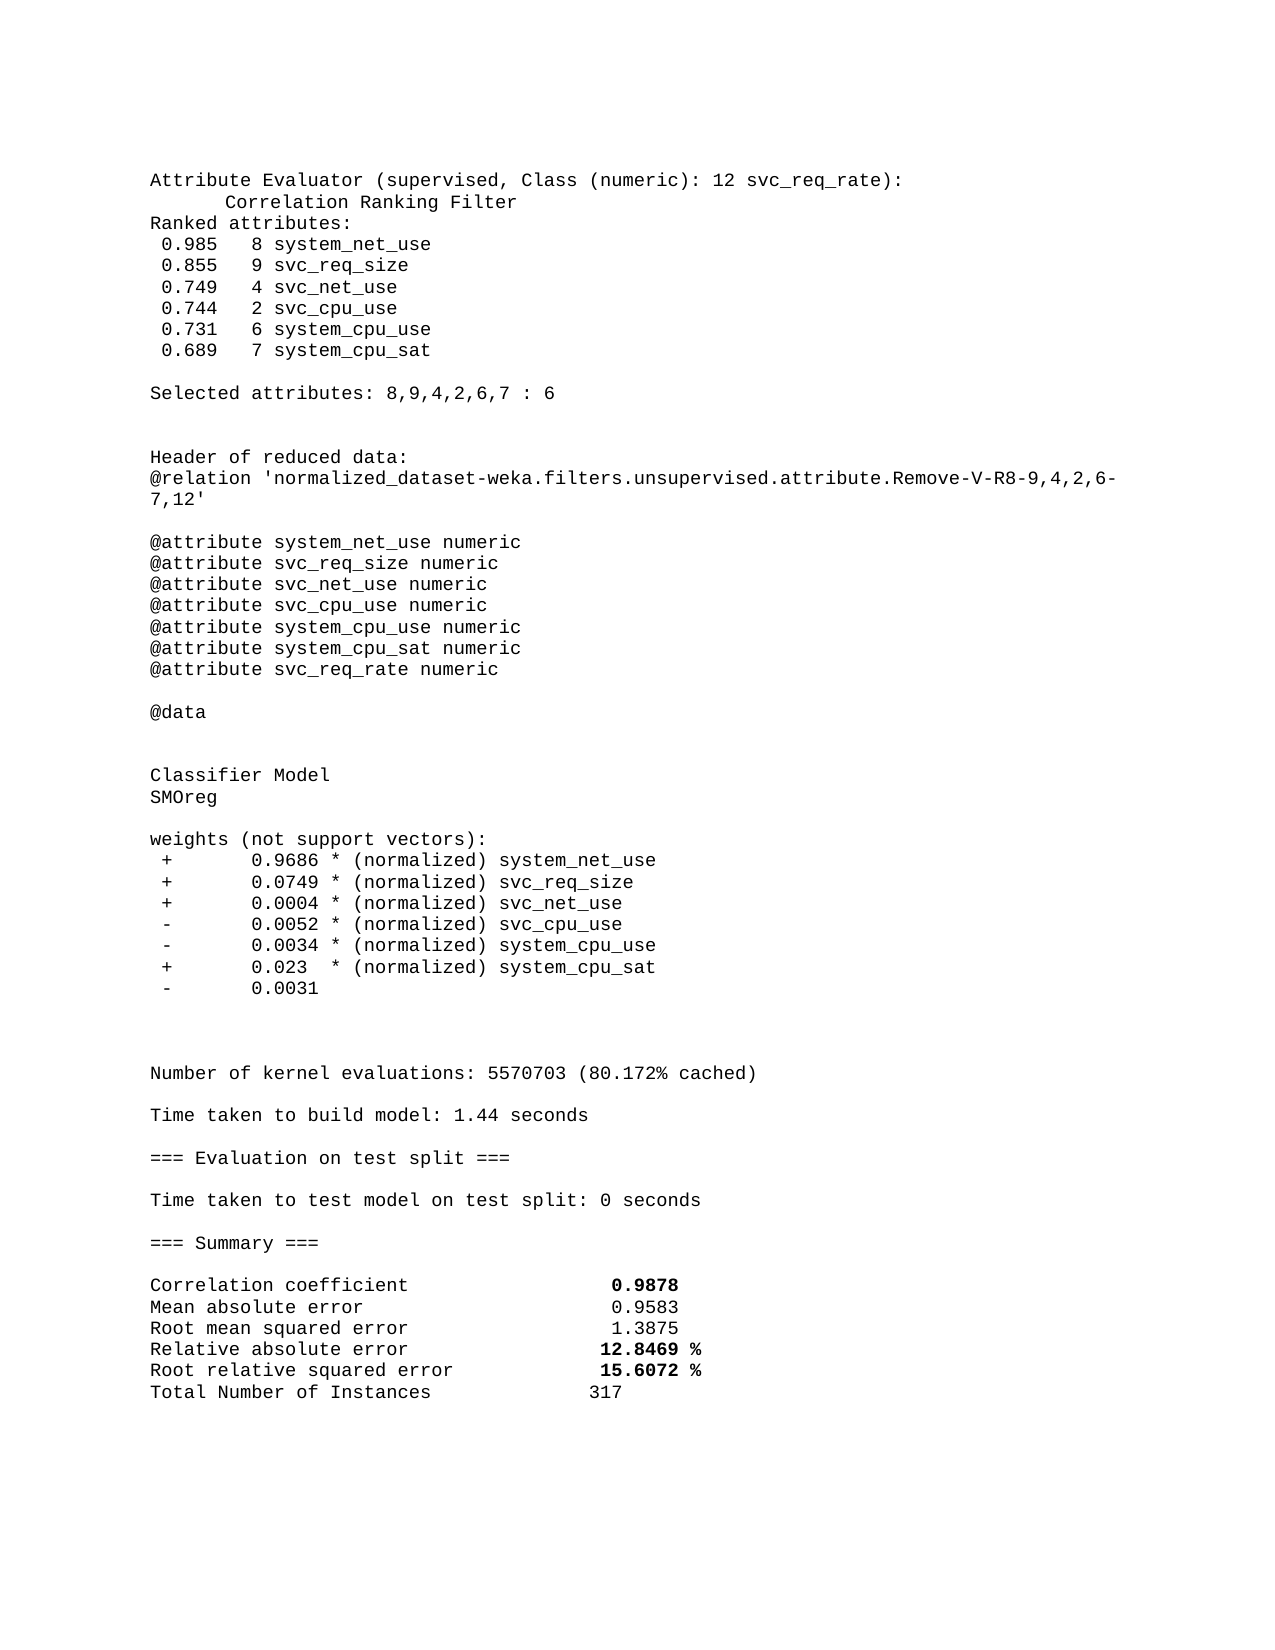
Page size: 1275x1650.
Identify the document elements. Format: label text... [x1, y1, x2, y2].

text Relative absolute error 12.8469 % [150, 1340, 1125, 1361]
text 0.731 6 system_cpu_use [150, 320, 1125, 341]
text @data [150, 702, 1125, 724]
text Time taken to test model on test split: 0 seconds [150, 1191, 1125, 1212]
text Attribute Evaluator (supervised, Class (numeric): 12 svc_req_rate): [150, 171, 1125, 192]
text + 0.9686 * (normalized) system_net_use [150, 851, 1125, 872]
text Root relative squared error 15.6072 % [150, 1361, 1125, 1382]
text - 0.0031 [150, 979, 1125, 1000]
text @attribute system_net_use numeric [150, 532, 1125, 554]
text Correlation Ranking Filter [150, 192, 1125, 214]
text Total Number of Instances 317 [150, 1382, 1125, 1404]
text - 0.0052 * (normalized) svc_cpu_use [150, 915, 1125, 936]
text @attribute svc_req_size numeric [150, 554, 1125, 575]
text === Summary === [150, 1234, 1125, 1255]
text 0.744 2 svc_cpu_use [150, 299, 1125, 320]
text @relation 'normalized_dataset-weka.filters.unsupervised.attribute.Remove-V-R8-9,4,2,6-7,12' [150, 469, 1125, 511]
text Ranked attributes: [150, 214, 1125, 235]
text @attribute system_cpu_use numeric [150, 617, 1125, 639]
text - 0.0034 * (normalized) system_cpu_use [150, 936, 1125, 957]
text Header of reduced data: [150, 447, 1125, 469]
text === Evaluation on test split === [150, 1149, 1125, 1170]
text @attribute system_cpu_sat numeric [150, 639, 1125, 660]
text SMOreg [150, 787, 1125, 809]
text Mean absolute error 0.9583 [150, 1297, 1125, 1319]
text 0.985 8 system_net_use [150, 235, 1125, 256]
text 0.749 4 svc_net_use [150, 277, 1125, 299]
text @attribute svc_net_use numeric [150, 575, 1125, 596]
text 0.855 9 svc_req_size [150, 256, 1125, 277]
text Number of kernel evaluations: 5570703 (80.172% cached) [150, 1064, 1125, 1085]
text + 0.0749 * (normalized) svc_req_size [150, 872, 1125, 894]
text Time taken to build model: 1.44 seconds [150, 1106, 1125, 1127]
text @attribute svc_req_rate numeric [150, 660, 1125, 681]
text Classifier Model [150, 766, 1125, 787]
text weights (not support vectors): [150, 830, 1125, 851]
text Correlation coefficient 0.9878 [150, 1276, 1125, 1297]
text 0.689 7 system_cpu_sat [150, 341, 1125, 362]
text Selected attributes: 8,9,4,2,6,7 : 6 [150, 384, 1125, 405]
text + 0.0004 * (normalized) svc_net_use [150, 894, 1125, 915]
text + 0.023 * (normalized) system_cpu_sat [150, 957, 1125, 979]
text Root mean squared error 1.3875 [150, 1319, 1125, 1340]
text @attribute svc_cpu_use numeric [150, 596, 1125, 617]
